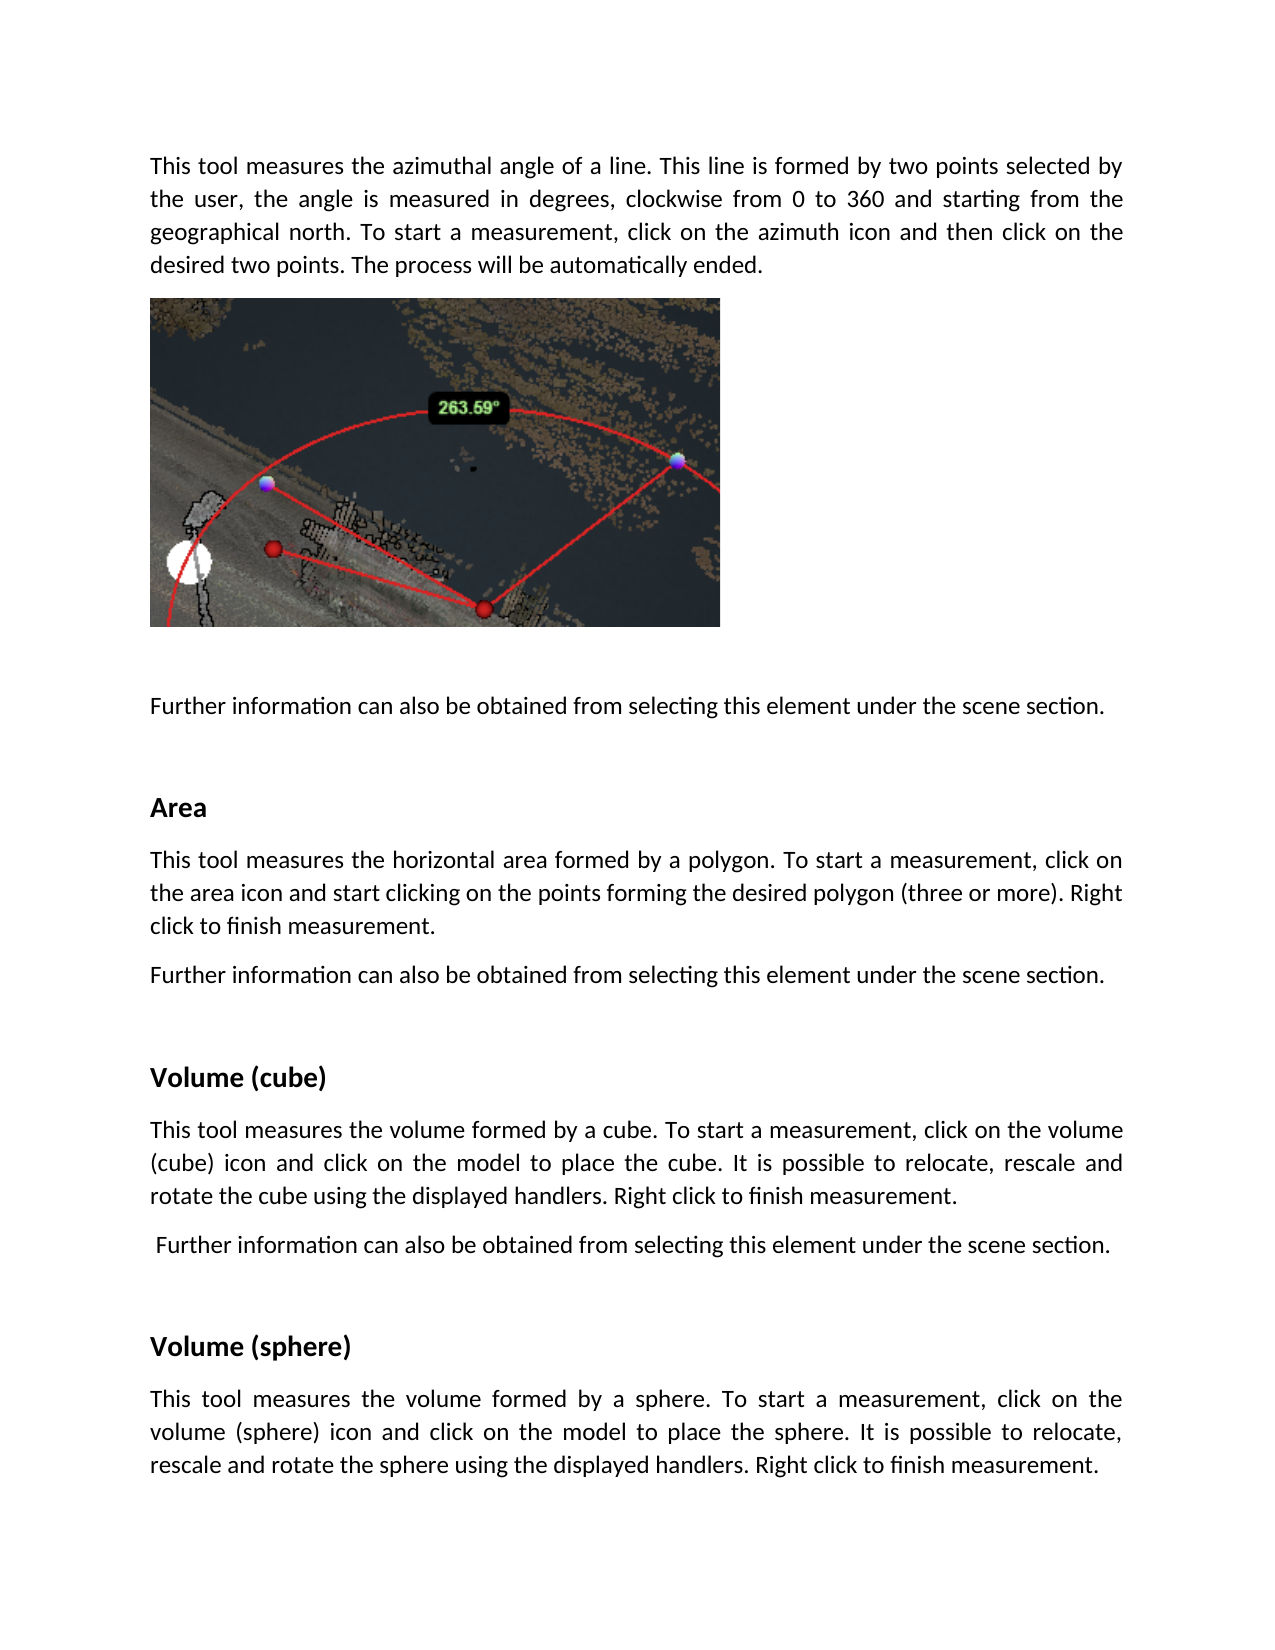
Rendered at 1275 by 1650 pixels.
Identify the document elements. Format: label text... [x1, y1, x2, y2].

text This tool measures the volume formed by a sphere. To start a measurement, click on the volume (sphere) icon and click on the model to place the sphere. It is possible to relocate, rescale and rotate the sphere using the displayed handlers. Right click to finish measurement. [150, 1384, 1125, 1480]
text Further information can also be obtained from selecting this element under the scene section. [150, 690, 1125, 721]
text Volume (cube) [150, 1059, 1125, 1094]
text Further information can also be obtained from selecting this element under the scene section. [150, 1229, 1125, 1260]
text This tool measures the azimuthal angle of a line. This line is formed by two points selected by the user, the angle is measured in degrees, clockwise from 0 to 360 and starting from the geographical north. To start a measurement, click on the azimuth icon and then click on the desired two points. The process will be automatically ended. [150, 150, 1125, 279]
text Further information can also be obtained from selecting this element under the scene section. [150, 960, 1125, 990]
text Area [150, 789, 1125, 825]
text Volume (sphere) [150, 1328, 1125, 1364]
picture [150, 298, 721, 627]
text This tool measures the horizontal area formed by a polygon. To start a measurement, click on the area icon and start clicking on the points forming the desired polygon (three or more). Right click to finish measurement. [150, 844, 1125, 941]
text This tool measures the volume formed by a cube. To start a measurement, click on the volume (cube) icon and click on the model to place the cube. It is possible to relocate, rescale and rotate the cube using the displayed handlers. Right click to finish measurement. [150, 1114, 1125, 1210]
